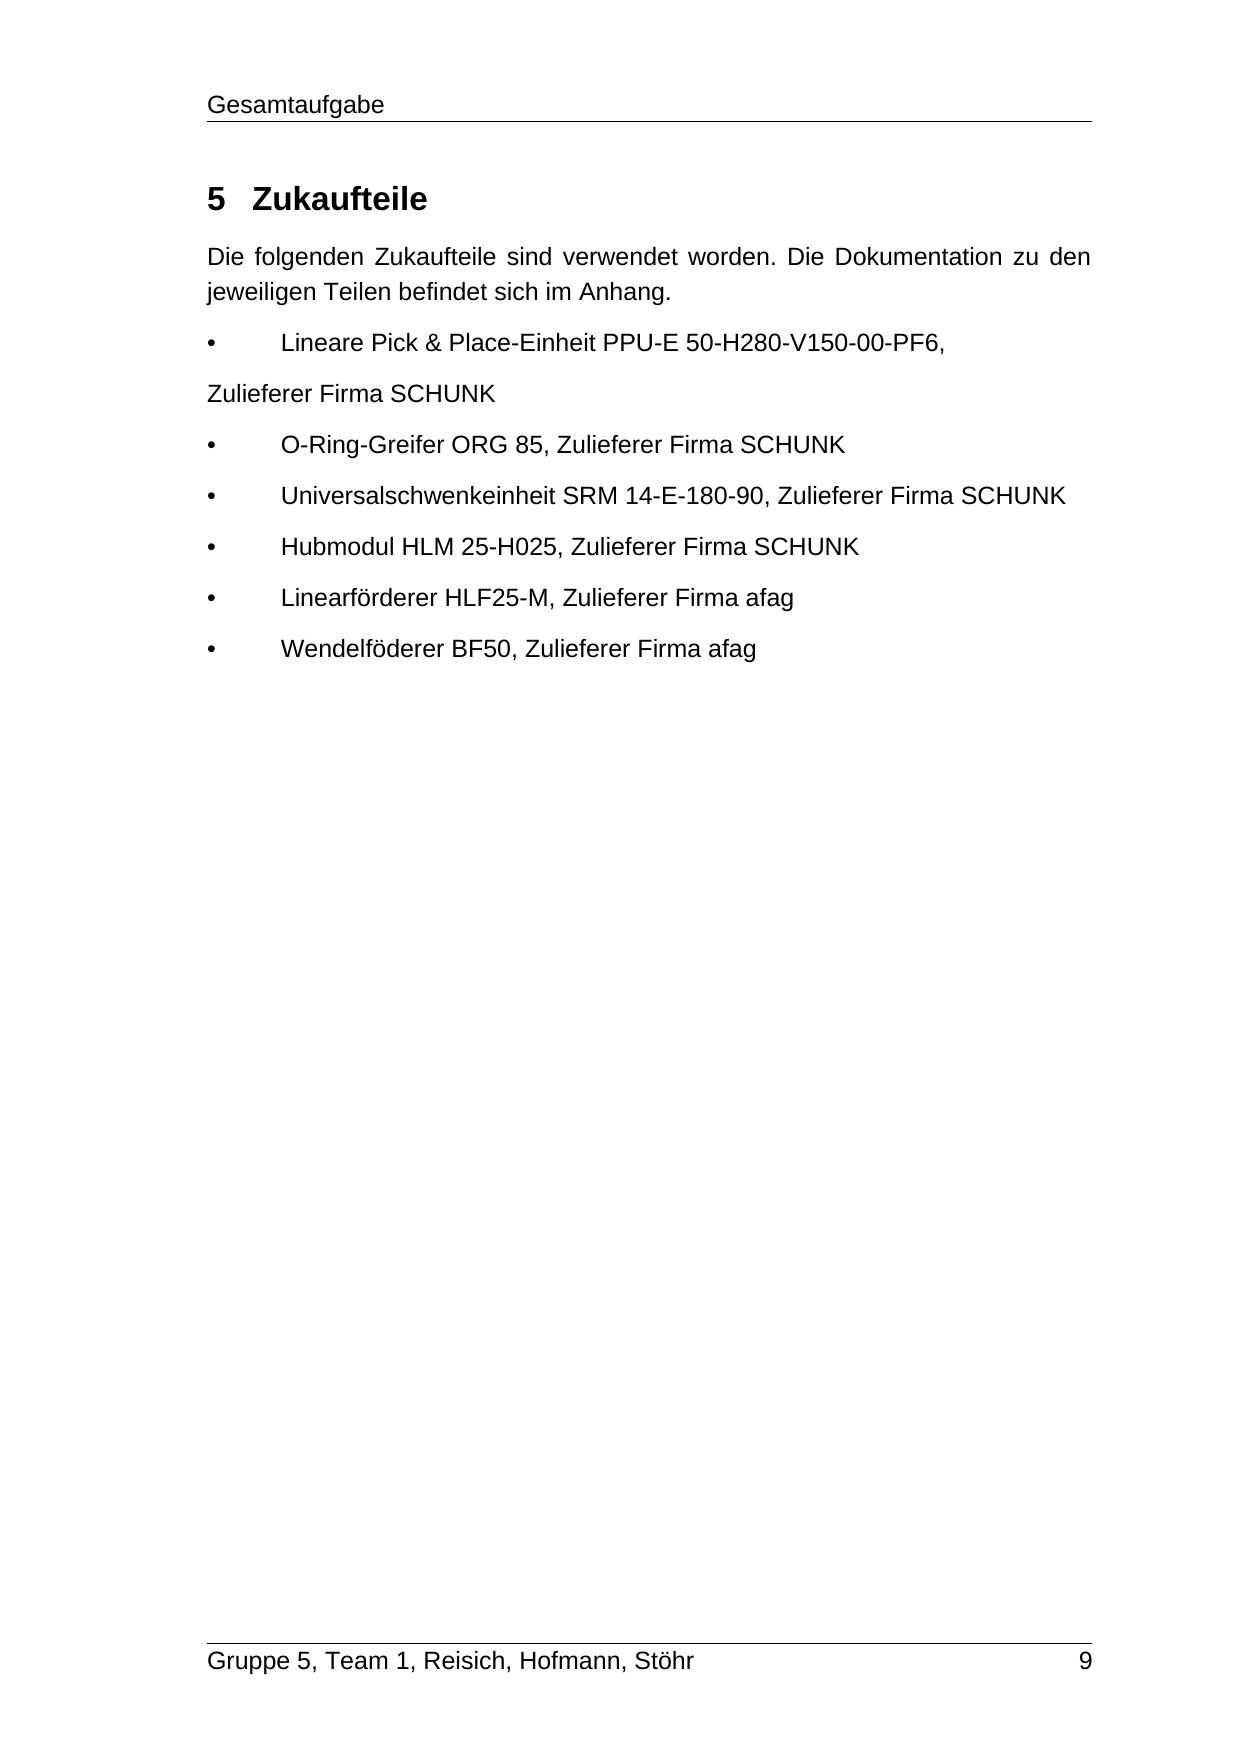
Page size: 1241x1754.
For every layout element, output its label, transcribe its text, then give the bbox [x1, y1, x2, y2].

text • Universalschwenkeinheit SRM 14-E-180-90, Zulieferer Firma SCHUNK [207, 481, 1092, 510]
text • Lineare Pick & Place-Einheit PPU-E 50-H280-V150-00-PF6, [207, 328, 1092, 356]
text Die folgenden Zukaufteile sind verwendet worden. Die Dokumentation zu den jeweiligen Teilen befindet sich im Anhang. [207, 242, 1092, 305]
subtitle Zukaufteile [207, 179, 1092, 218]
text • Linearförderer HLF25-M, Zulieferer Firma afag [207, 583, 1092, 612]
text • Wendelföderer BF50, Zulieferer Firma afag [207, 634, 1092, 663]
text Zulieferer Firma SCHUNK [207, 379, 1092, 407]
text • Hubmodul HLM 25-H025, Zulieferer Firma SCHUNK [207, 532, 1092, 561]
text • O-Ring-Greifer ORG 85, Zulieferer Firma SCHUNK [207, 430, 1092, 459]
